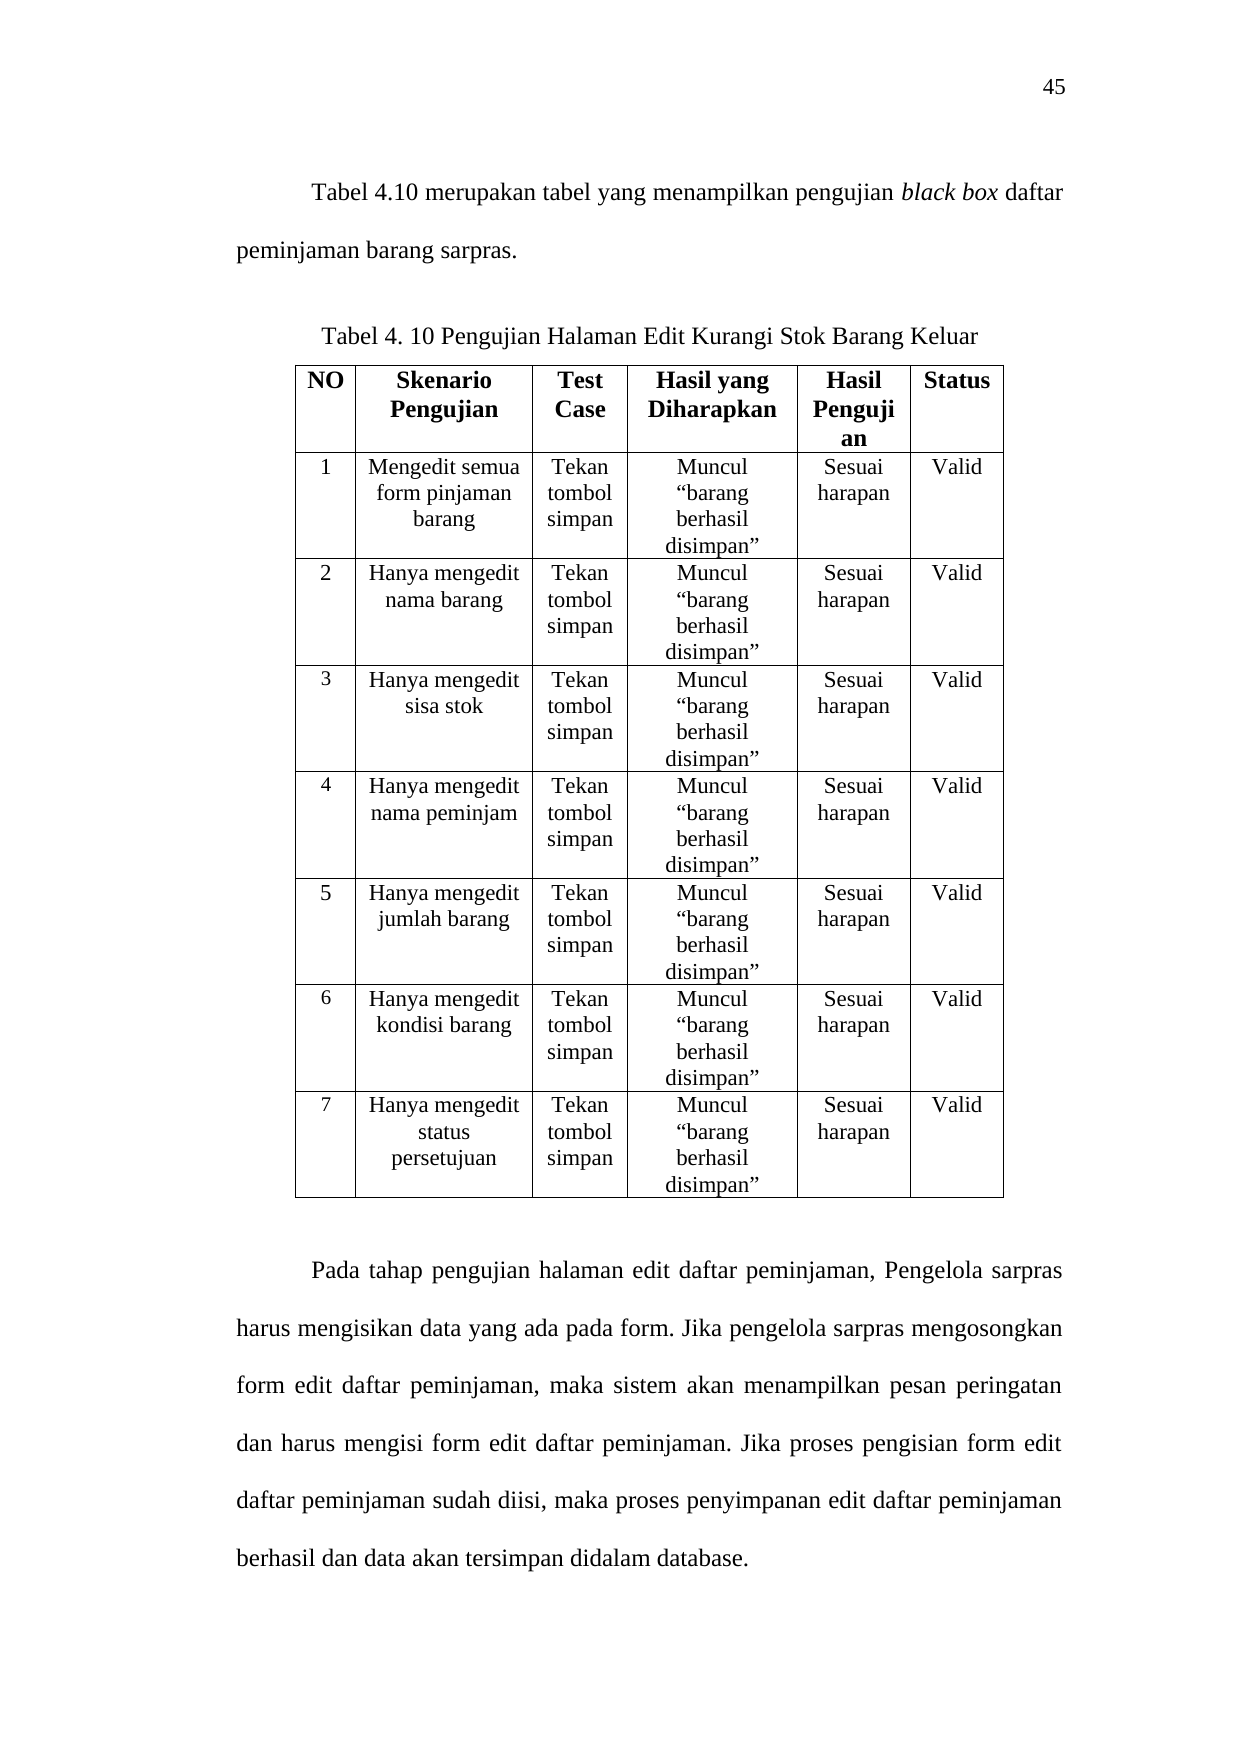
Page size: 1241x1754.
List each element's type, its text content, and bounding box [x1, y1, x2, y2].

table_cell Valid [911, 559, 1003, 665]
table_cell Sesuai harapan [798, 559, 910, 665]
table_cell Sesuai harapan [798, 1092, 910, 1197]
table_cell Tekan tombol simpan [533, 453, 627, 558]
table_cell Muncul “barang berhasil disimpan” [628, 772, 797, 878]
table_cell Tekan tombol simpan [533, 559, 627, 665]
text Tabel 4.10 merupakan tabel yang menampilkan pengujian black box daftar peminjaman barang sarpras. [236, 177, 1063, 263]
table_cell Sesuai harapan [798, 453, 910, 558]
table_cell Muncul “barang berhasil disimpan” [628, 1092, 797, 1197]
table_cell Tekan tombol simpan [533, 879, 627, 984]
table_cell Valid [911, 453, 1003, 558]
table_cell Valid [911, 666, 1003, 771]
table_cell Muncul “barang berhasil disimpan” [628, 453, 797, 558]
text Tabel 4. 10 Pengujian Halaman Edit Kurangi Stok Barang Keluar [236, 321, 1063, 350]
table_cell 7 [296, 1092, 355, 1197]
table_header NO [296, 366, 355, 452]
table_cell Muncul “barang berhasil disimpan” [628, 985, 797, 1091]
table_cell 3 [296, 666, 355, 771]
table_header Status [911, 366, 1003, 452]
table_cell Hanya mengedit kondisi barang [356, 985, 532, 1091]
table_cell Valid [911, 879, 1003, 984]
table_cell Tekan tombol simpan [533, 772, 627, 878]
table_cell Tekan tombol simpan [533, 985, 627, 1091]
table_cell Hanya mengedit nama barang [356, 559, 532, 665]
table_header Hasil yang Diharapkan [628, 366, 797, 452]
table_cell Hanya mengedit status persetujuan [356, 1092, 532, 1197]
table_header Hasil Pengujian [798, 366, 910, 452]
table_cell Sesuai harapan [798, 772, 910, 878]
table_cell Muncul “barang berhasil disimpan” [628, 879, 797, 984]
table_cell Tekan tombol simpan [533, 666, 627, 771]
table_cell Muncul “barang berhasil disimpan” [628, 666, 797, 771]
table_cell Valid [911, 985, 1003, 1091]
table_cell Hanya mengedit nama peminjam [356, 772, 532, 878]
table_cell Sesuai harapan [798, 985, 910, 1091]
table_cell Mengedit semua form pinjaman barang [356, 453, 532, 558]
table_cell Valid [911, 1092, 1003, 1197]
table_cell 5 [296, 879, 355, 984]
table_cell 6 [296, 985, 355, 1091]
table_cell Sesuai harapan [798, 666, 910, 771]
table_cell Valid [911, 772, 1003, 878]
table_cell Tekan tombol simpan [533, 1092, 627, 1197]
table_cell Sesuai harapan [798, 879, 910, 984]
table_cell Muncul “barang berhasil disimpan” [628, 559, 797, 665]
table_header Skenario Pengujian [356, 366, 532, 452]
table_cell Hanya mengedit sisa stok [356, 666, 532, 771]
table_cell Hanya mengedit jumlah barang [356, 879, 532, 984]
table_cell 4 [296, 772, 355, 878]
table_cell 2 [296, 559, 355, 665]
table_cell 1 [296, 453, 355, 558]
table_header Test Case [533, 366, 627, 452]
text Pada tahap pengujian halaman edit daftar peminjaman, Pengelola sarpras harus mengisikan data yang ada pada form. Jika pengelola sarpras mengosongkan form edit daftar peminjaman, maka sistem akan menampilkan pesan peringatan dan harus mengisi form edit daftar peminjaman. Jika proses pengisian form edit daftar peminjaman sudah diisi, maka proses penyimpanan edit daftar peminjaman berhasil dan data akan tersimpan didalam database. [236, 1256, 1063, 1572]
